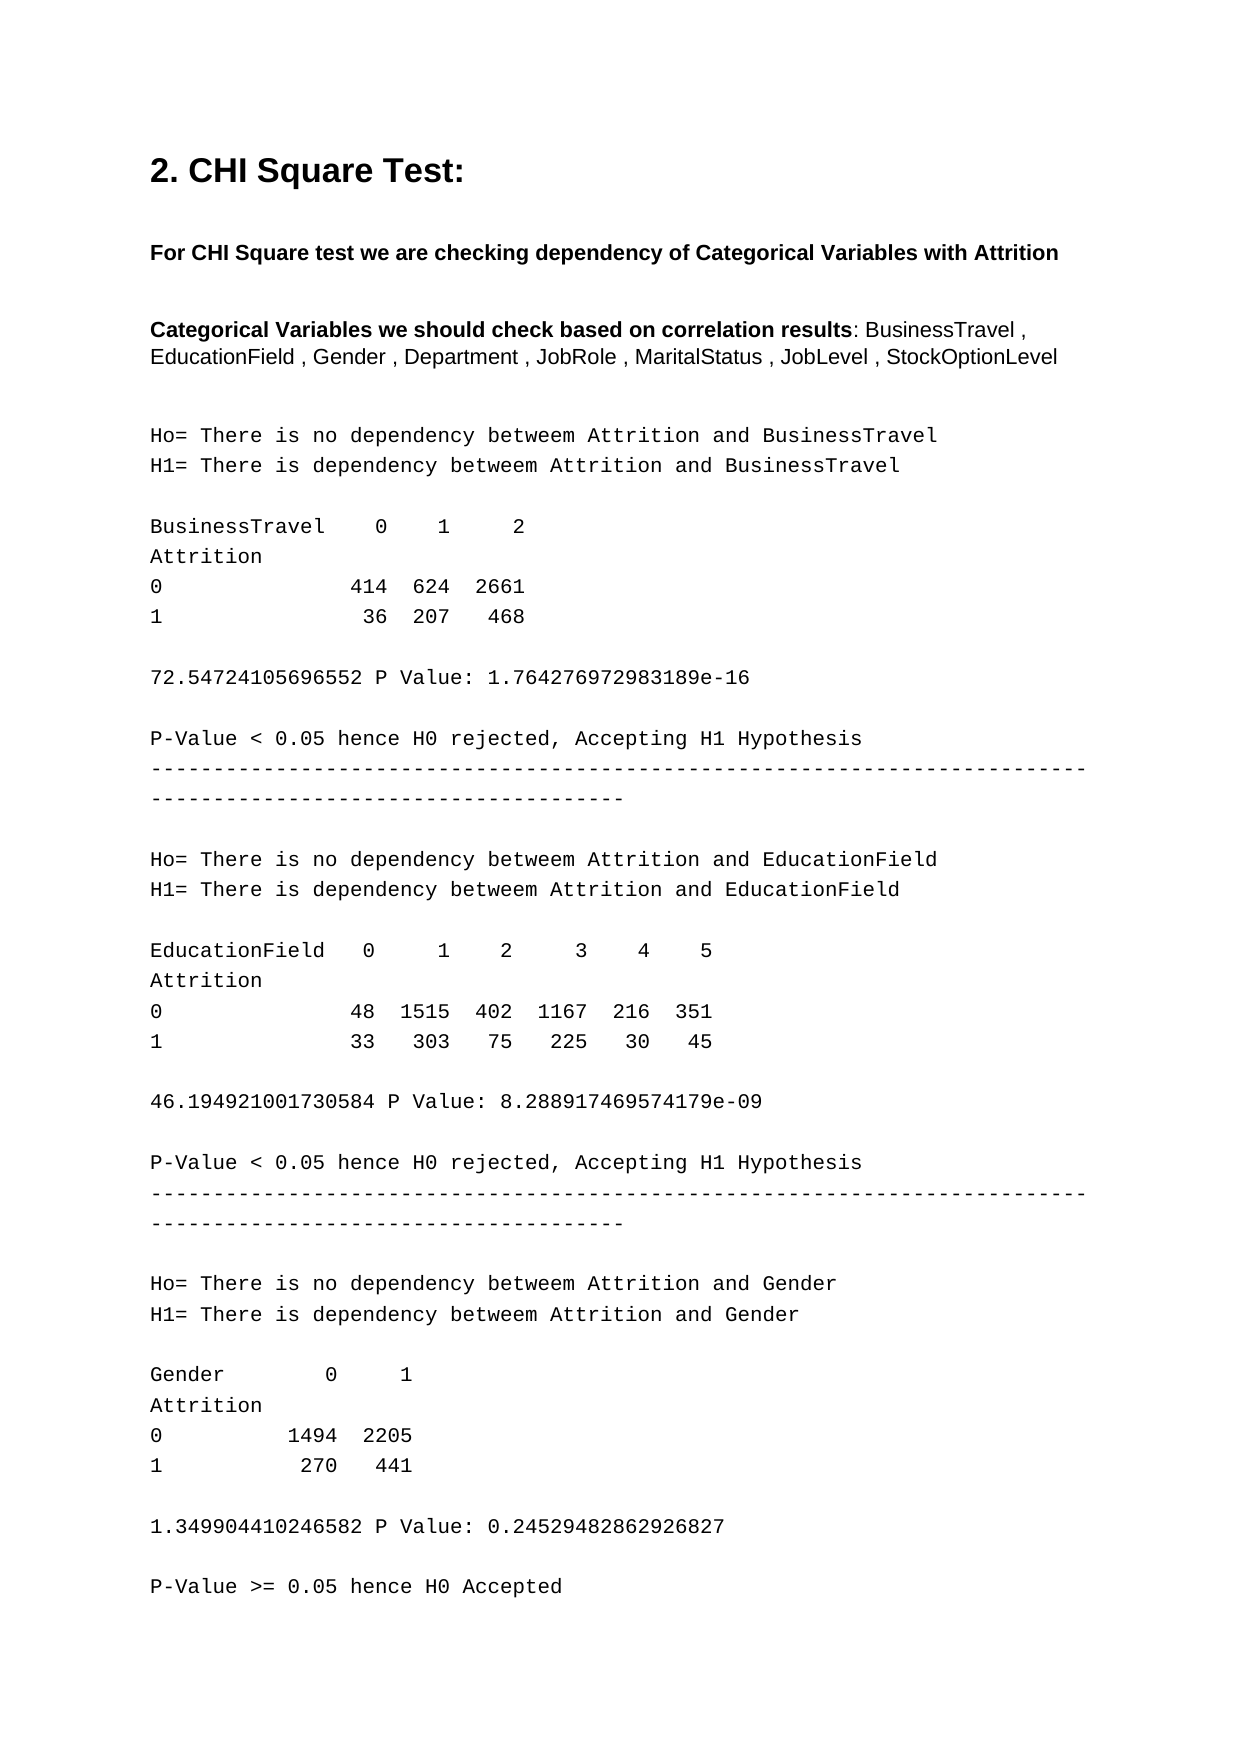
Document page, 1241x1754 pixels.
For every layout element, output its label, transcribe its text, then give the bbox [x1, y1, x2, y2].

text Attrition [150, 539, 1090, 569]
subtitle 2. CHI Square Test: [150, 150, 1090, 189]
text 0 414 624 2661 [150, 569, 1090, 600]
text Attrition [150, 1388, 1090, 1418]
text Gender 0 1 [150, 1358, 1090, 1388]
text 0 1494 2205 [150, 1418, 1090, 1449]
text P-Value < 0.05 hence H0 rejected, Accepting H1 Hypothesis [150, 721, 1090, 751]
text ----------------------------------------------------------------------------------------------------------------- [150, 1176, 1090, 1236]
text Ho= There is no dependency betweem Attrition and BusinessTravel [150, 418, 1090, 448]
text H1= There is dependency betweem Attrition and BusinessTravel [150, 448, 1090, 479]
text Attrition [150, 964, 1090, 994]
subtitle Categorical Variables we should check based on correlation results: BusinessTravel , EducationField , Gender , Department , JobRole , MaritalStatus , JobLevel , StockOptionLevel [150, 317, 1090, 369]
text 1 33 303 75 225 30 45 [150, 1024, 1090, 1054]
text H1= There is dependency betweem Attrition and EducationField [150, 873, 1090, 903]
text H1= There is dependency betweem Attrition and Gender [150, 1297, 1090, 1327]
text Ho= There is no dependency betweem Attrition and Gender [150, 1267, 1090, 1297]
text 0 48 1515 402 1167 216 351 [150, 994, 1090, 1024]
text 1 36 207 468 [150, 600, 1090, 630]
text Ho= There is no dependency betweem Attrition and EducationField [150, 842, 1090, 873]
text 1 270 441 [150, 1449, 1090, 1479]
subtitle For CHI Square test we are checking dependency of Categorical Variables with Attrition [150, 239, 1090, 265]
text ----------------------------------------------------------------------------------------------------------------- [150, 751, 1090, 812]
text 46.194921001730584 P Value: 8.288917469574179e-09 [150, 1085, 1090, 1115]
text P-Value >= 0.05 hence H0 Accepted [150, 1570, 1090, 1600]
text 1.349904410246582 P Value: 0.24529482862926827 [150, 1509, 1090, 1539]
text 72.54724105696552 P Value: 1.764276972983189e-16 [150, 661, 1090, 691]
text BusinessTravel 0 1 2 [150, 509, 1090, 539]
text P-Value < 0.05 hence H0 rejected, Accepting H1 Hypothesis [150, 1146, 1090, 1176]
text EducationField 0 1 2 3 4 5 [150, 933, 1090, 964]
